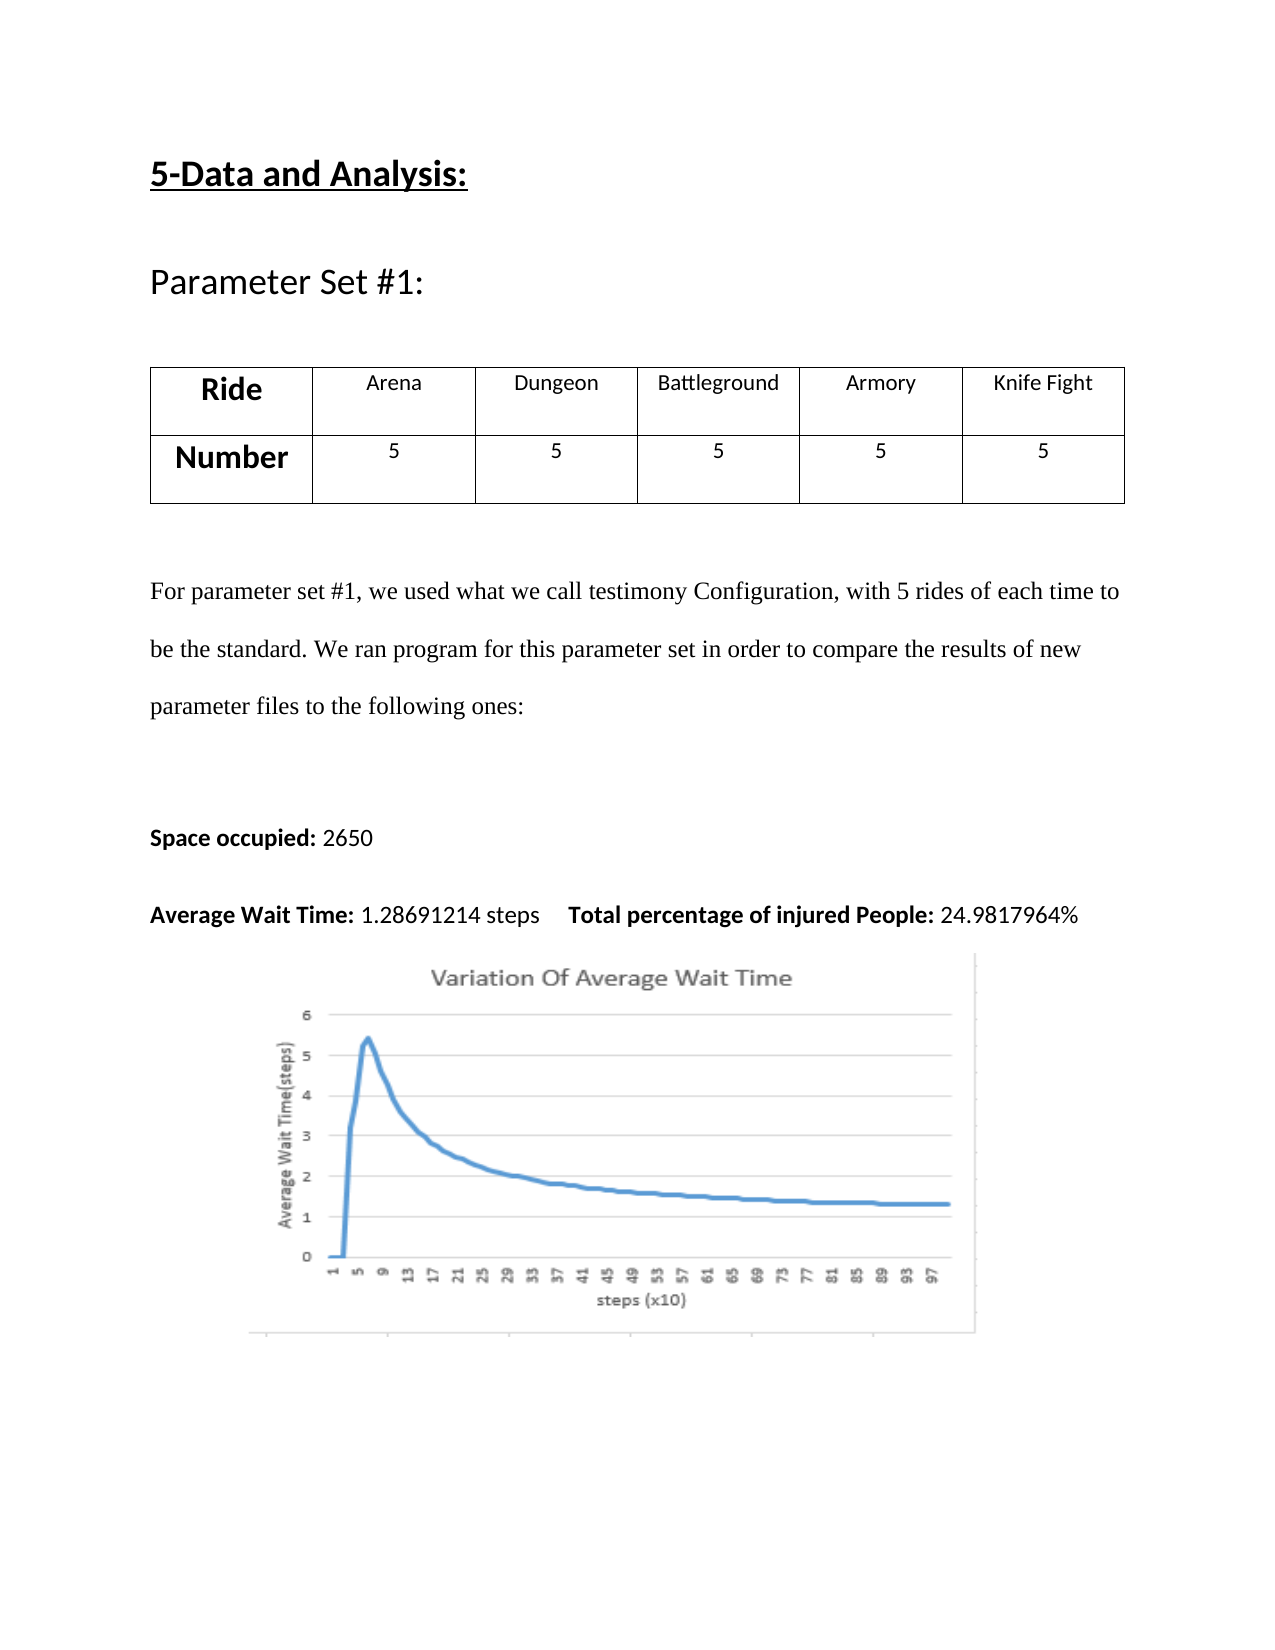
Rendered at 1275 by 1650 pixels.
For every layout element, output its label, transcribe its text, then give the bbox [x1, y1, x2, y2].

picture [248, 953, 978, 1337]
table_header Armory [800, 368, 962, 435]
table_header Dungeon [476, 368, 637, 435]
text Parameter Set #1: [150, 258, 1125, 304]
table_cell Number [151, 436, 312, 503]
table_cell 5 [800, 436, 962, 503]
table_cell 5 [476, 436, 637, 503]
table_header Arena [313, 368, 475, 435]
text For parameter set #1, we used what we call testimony Configuration, with 5 rides of each time to be the standard. We ran program for this parameter set in order to compare the results of new parameter files to the following ones: [150, 576, 1125, 720]
table_cell 5 [313, 436, 475, 503]
text Space occupied: 2650 [150, 822, 1125, 852]
table_header Ride [151, 368, 312, 435]
table_cell 5 [638, 436, 799, 503]
table_cell 5 [963, 436, 1124, 503]
text Average Wait Time: 1.28691214 steps Total percentage of injured People: 24.9817964% [150, 899, 1125, 930]
table_header Battleground [638, 368, 799, 435]
text 5-Data and Analysis: [150, 150, 1125, 196]
table_header Knife Fight [963, 368, 1124, 435]
